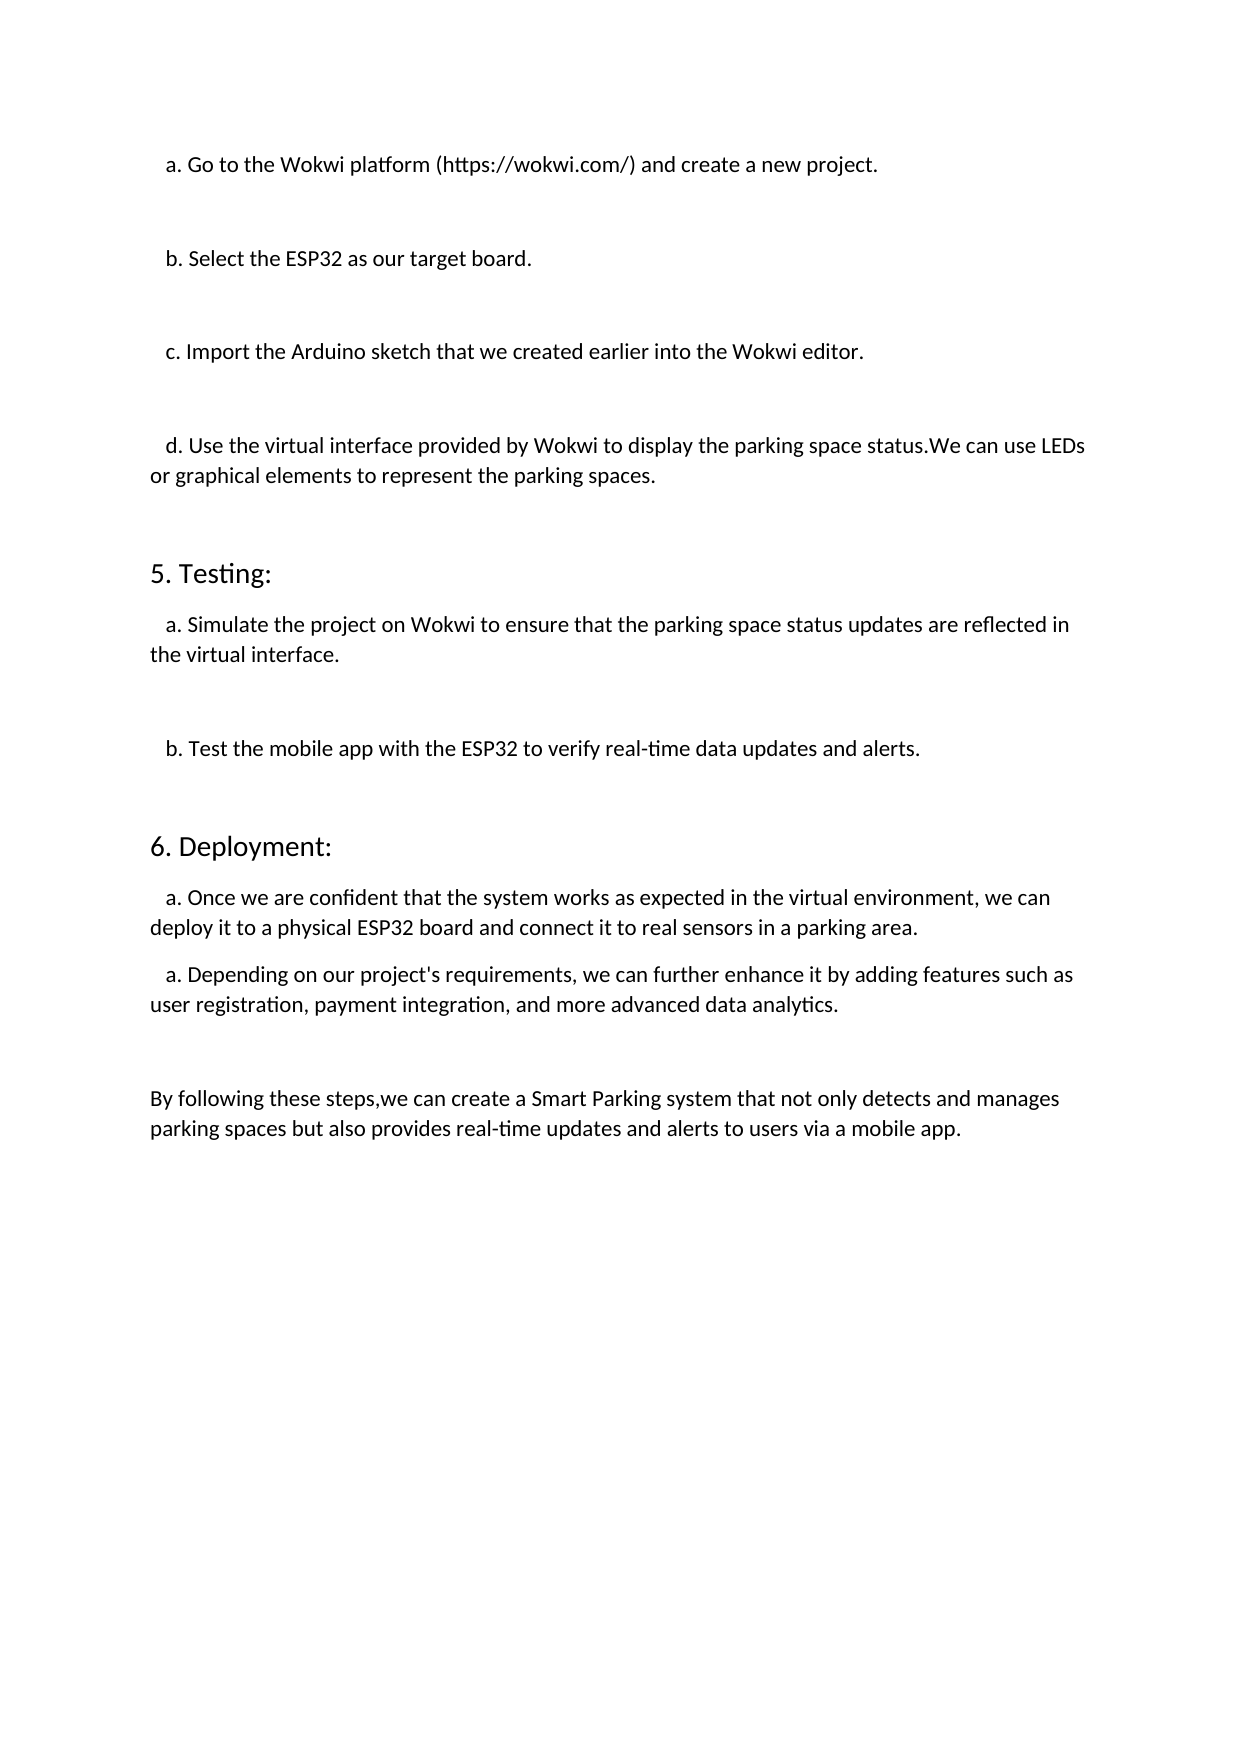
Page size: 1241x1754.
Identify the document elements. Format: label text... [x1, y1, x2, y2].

text b. Select the ESP32 as our target board. [150, 244, 1090, 272]
text By following these steps,we can create a Smart Parking system that not only detects and manages parking spaces but also provides real-time updates and alerts to users via a mobile app. [150, 1084, 1090, 1142]
text a. Depending on our project's requirements, we can further enhance it by adding features such as user registration, payment integration, and more advanced data analytics. [150, 960, 1090, 1018]
text b. Test the mobile app with the ESP32 to verify real-time data updates and alerts. [150, 734, 1090, 762]
text a. Once we are confident that the system works as expected in the virtual environment, we can deploy it to a physical ESP32 board and connect it to real sensors in a parking area. [150, 883, 1090, 941]
text d. Use the virtual interface provided by Wokwi to display the parking space status.We can use LEDs or graphical elements to represent the parking spaces. [150, 431, 1090, 489]
text a. Go to the Wokwi platform (https://wokwi.com/) and create a new project. [150, 150, 1090, 178]
text c. Import the Arduino sketch that we created earlier into the Wokwi editor. [150, 337, 1090, 366]
text 6. Deployment: [150, 828, 1090, 864]
text 5. Testing: [150, 555, 1090, 591]
text a. Simulate the project on Wokwi to ensure that the parking space status updates are reflected in the virtual interface. [150, 610, 1090, 668]
